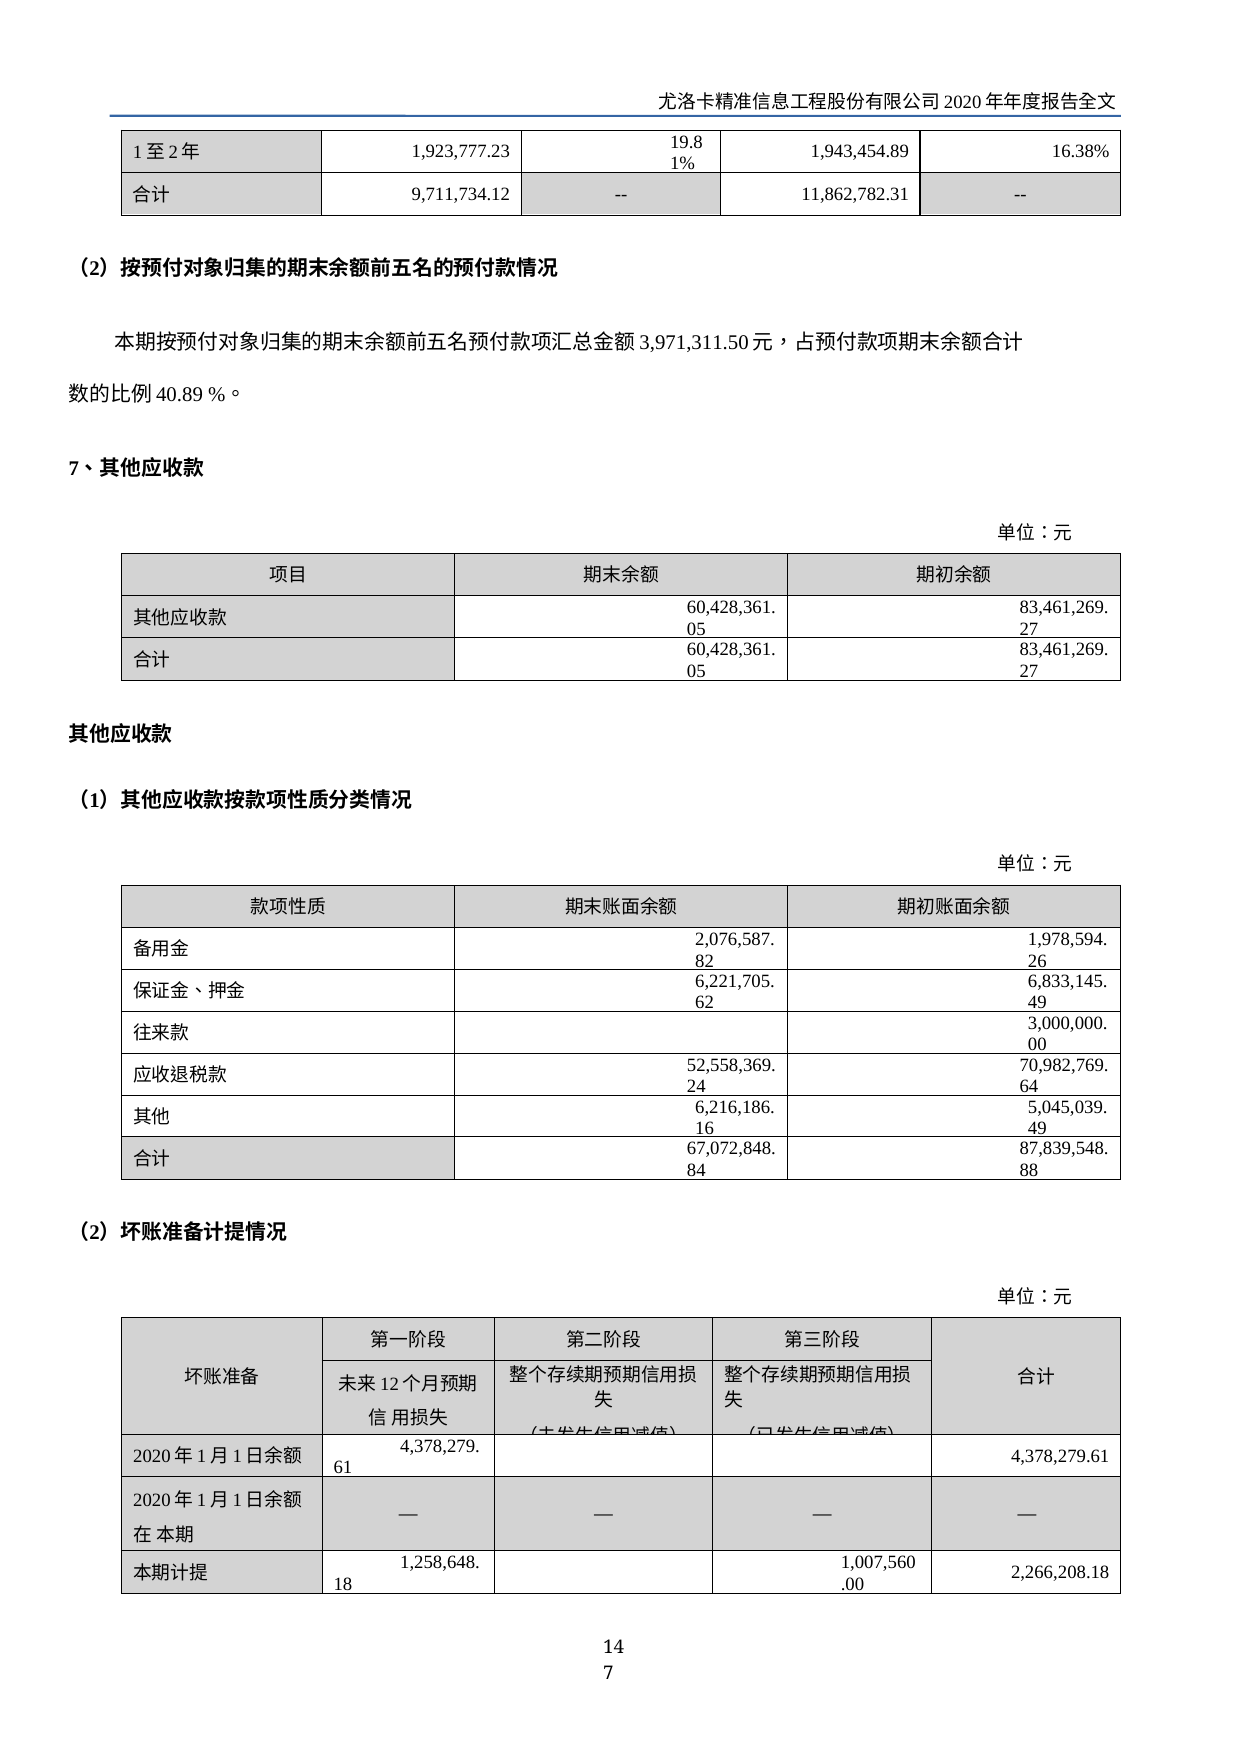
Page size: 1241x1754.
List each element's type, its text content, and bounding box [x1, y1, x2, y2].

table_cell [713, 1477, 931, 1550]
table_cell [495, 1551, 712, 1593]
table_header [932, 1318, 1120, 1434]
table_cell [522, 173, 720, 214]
text 本期按预付对象归集的期末余额前五名预付款项汇总金额3,971,311.50元，占预付款项期末余额合计 [68, 327, 1174, 356]
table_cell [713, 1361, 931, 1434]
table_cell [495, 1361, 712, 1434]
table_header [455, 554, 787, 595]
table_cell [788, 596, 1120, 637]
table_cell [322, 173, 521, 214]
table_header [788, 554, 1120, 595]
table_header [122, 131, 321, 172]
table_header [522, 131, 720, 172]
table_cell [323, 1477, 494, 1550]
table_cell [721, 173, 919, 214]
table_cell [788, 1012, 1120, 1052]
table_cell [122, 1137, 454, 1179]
text 7、其他应收款 [68, 453, 1174, 481]
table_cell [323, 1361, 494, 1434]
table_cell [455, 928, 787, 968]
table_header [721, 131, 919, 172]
text （2）按预付对象归集的期末余额前五名的预付款情况 [68, 253, 1174, 282]
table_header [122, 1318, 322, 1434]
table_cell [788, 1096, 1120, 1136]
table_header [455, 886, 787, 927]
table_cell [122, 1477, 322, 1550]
text 单位：元 [997, 519, 1174, 544]
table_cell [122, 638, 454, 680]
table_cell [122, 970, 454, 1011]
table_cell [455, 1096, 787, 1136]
text 单位：元 [997, 1283, 1174, 1309]
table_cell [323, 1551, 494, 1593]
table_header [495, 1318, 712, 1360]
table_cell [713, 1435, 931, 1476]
text （1）其他应收款按款项性质分类情况 [68, 785, 1174, 813]
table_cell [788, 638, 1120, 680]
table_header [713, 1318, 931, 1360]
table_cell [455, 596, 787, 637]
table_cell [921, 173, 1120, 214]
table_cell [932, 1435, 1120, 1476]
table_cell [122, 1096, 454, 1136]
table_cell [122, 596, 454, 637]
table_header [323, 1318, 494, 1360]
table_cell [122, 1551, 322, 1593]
text 单位：元 [997, 851, 1174, 876]
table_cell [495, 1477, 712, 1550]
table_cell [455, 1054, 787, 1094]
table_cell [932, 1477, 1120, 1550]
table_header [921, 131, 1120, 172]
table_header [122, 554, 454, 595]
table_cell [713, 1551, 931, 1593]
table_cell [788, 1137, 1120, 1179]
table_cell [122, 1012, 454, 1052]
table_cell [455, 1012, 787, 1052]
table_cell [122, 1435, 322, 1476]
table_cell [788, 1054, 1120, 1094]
text 数的比例40.89 %。 [68, 379, 1174, 407]
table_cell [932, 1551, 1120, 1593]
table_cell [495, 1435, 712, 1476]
text 其他应收款 [68, 719, 1174, 747]
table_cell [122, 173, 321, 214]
text （2）坏账准备计提情况 [68, 1217, 1174, 1246]
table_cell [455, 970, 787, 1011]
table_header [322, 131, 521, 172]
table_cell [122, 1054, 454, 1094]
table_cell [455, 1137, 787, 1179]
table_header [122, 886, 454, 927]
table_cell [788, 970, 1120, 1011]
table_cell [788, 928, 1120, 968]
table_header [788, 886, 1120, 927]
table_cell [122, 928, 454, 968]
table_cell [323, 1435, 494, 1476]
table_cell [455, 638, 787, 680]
